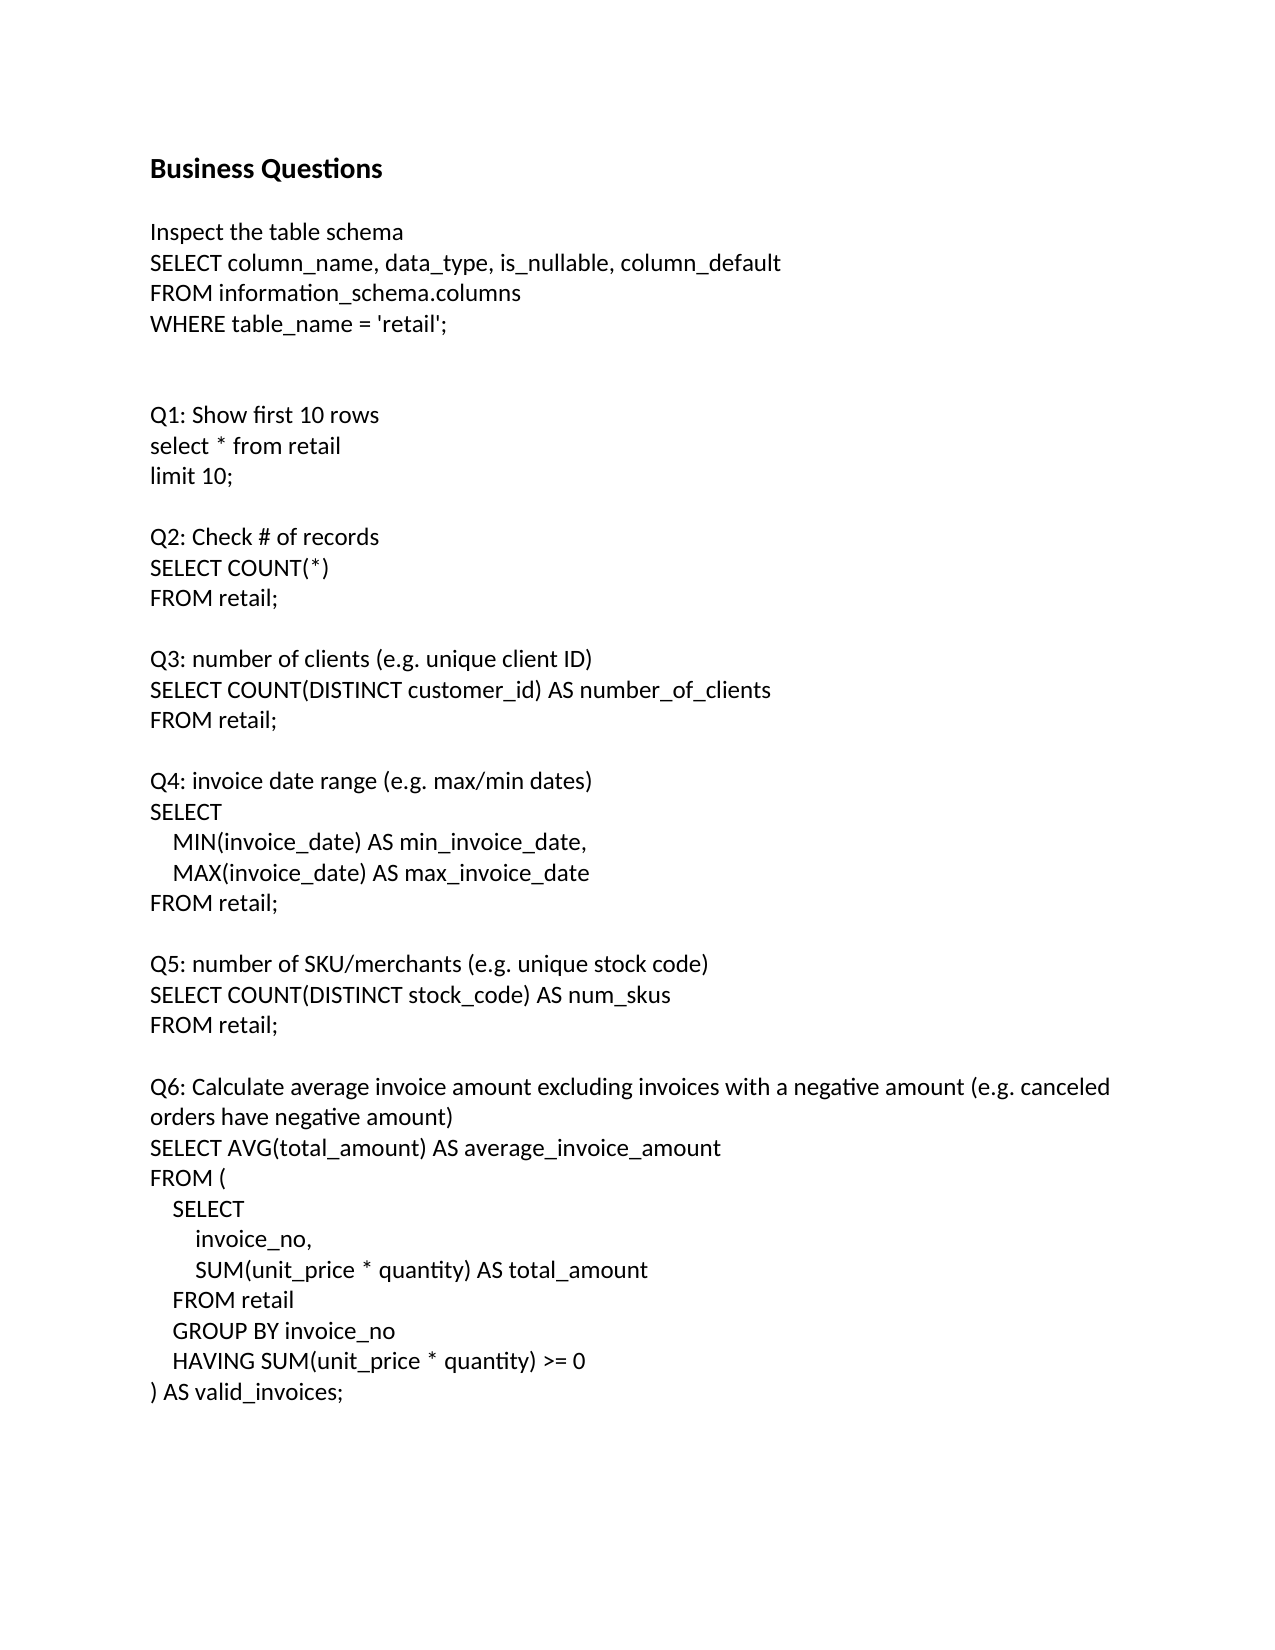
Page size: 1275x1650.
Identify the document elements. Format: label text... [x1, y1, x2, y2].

text Q3: number of clients (e.g. unique client ID) [150, 643, 1125, 674]
text SELECT MIN(invoice_date) AS min_invoice_date, MAX(invoice_date) AS max_invoice_date FROM retail; [150, 796, 1125, 918]
text select * from retail limit 10; [150, 430, 1125, 491]
text SELECT COUNT(DISTINCT stock_code) AS num_skus FROM retail; [150, 979, 1125, 1040]
text FROM retail; [150, 704, 1125, 735]
text Q1: Show first 10 rows [150, 399, 1125, 430]
text SELECT column_name, data_type, is_nullable, column_default FROM information_schema.columns WHERE table_name = 'retail'; [150, 247, 1125, 338]
text SELECT COUNT(*) FROM retail; [150, 552, 1125, 613]
text SELECT AVG(total_amount) AS average_invoice_amount FROM ( SELECT invoice_no, SUM(unit_price * quantity) AS total_amount FROM retail GROUP BY invoice_no HAVING SUM(unit_price * quantity) >= 0 ) AS valid_invoices; [150, 1132, 1125, 1406]
text Inspect the table schema [150, 216, 1125, 247]
text Q5: number of SKU/merchants (e.g. unique stock code) [150, 949, 1125, 979]
text Q6: Calculate average invoice amount excluding invoices with a negative amount (e.g. canceled orders have negative amount) [150, 1071, 1125, 1132]
text SELECT COUNT(DISTINCT customer_id) AS number_of_clients [150, 674, 1125, 704]
text Business Questions [150, 150, 1125, 186]
text Q2: Check # of records [150, 521, 1125, 552]
text Q4: invoice date range (e.g. max/min dates) [150, 766, 1125, 796]
